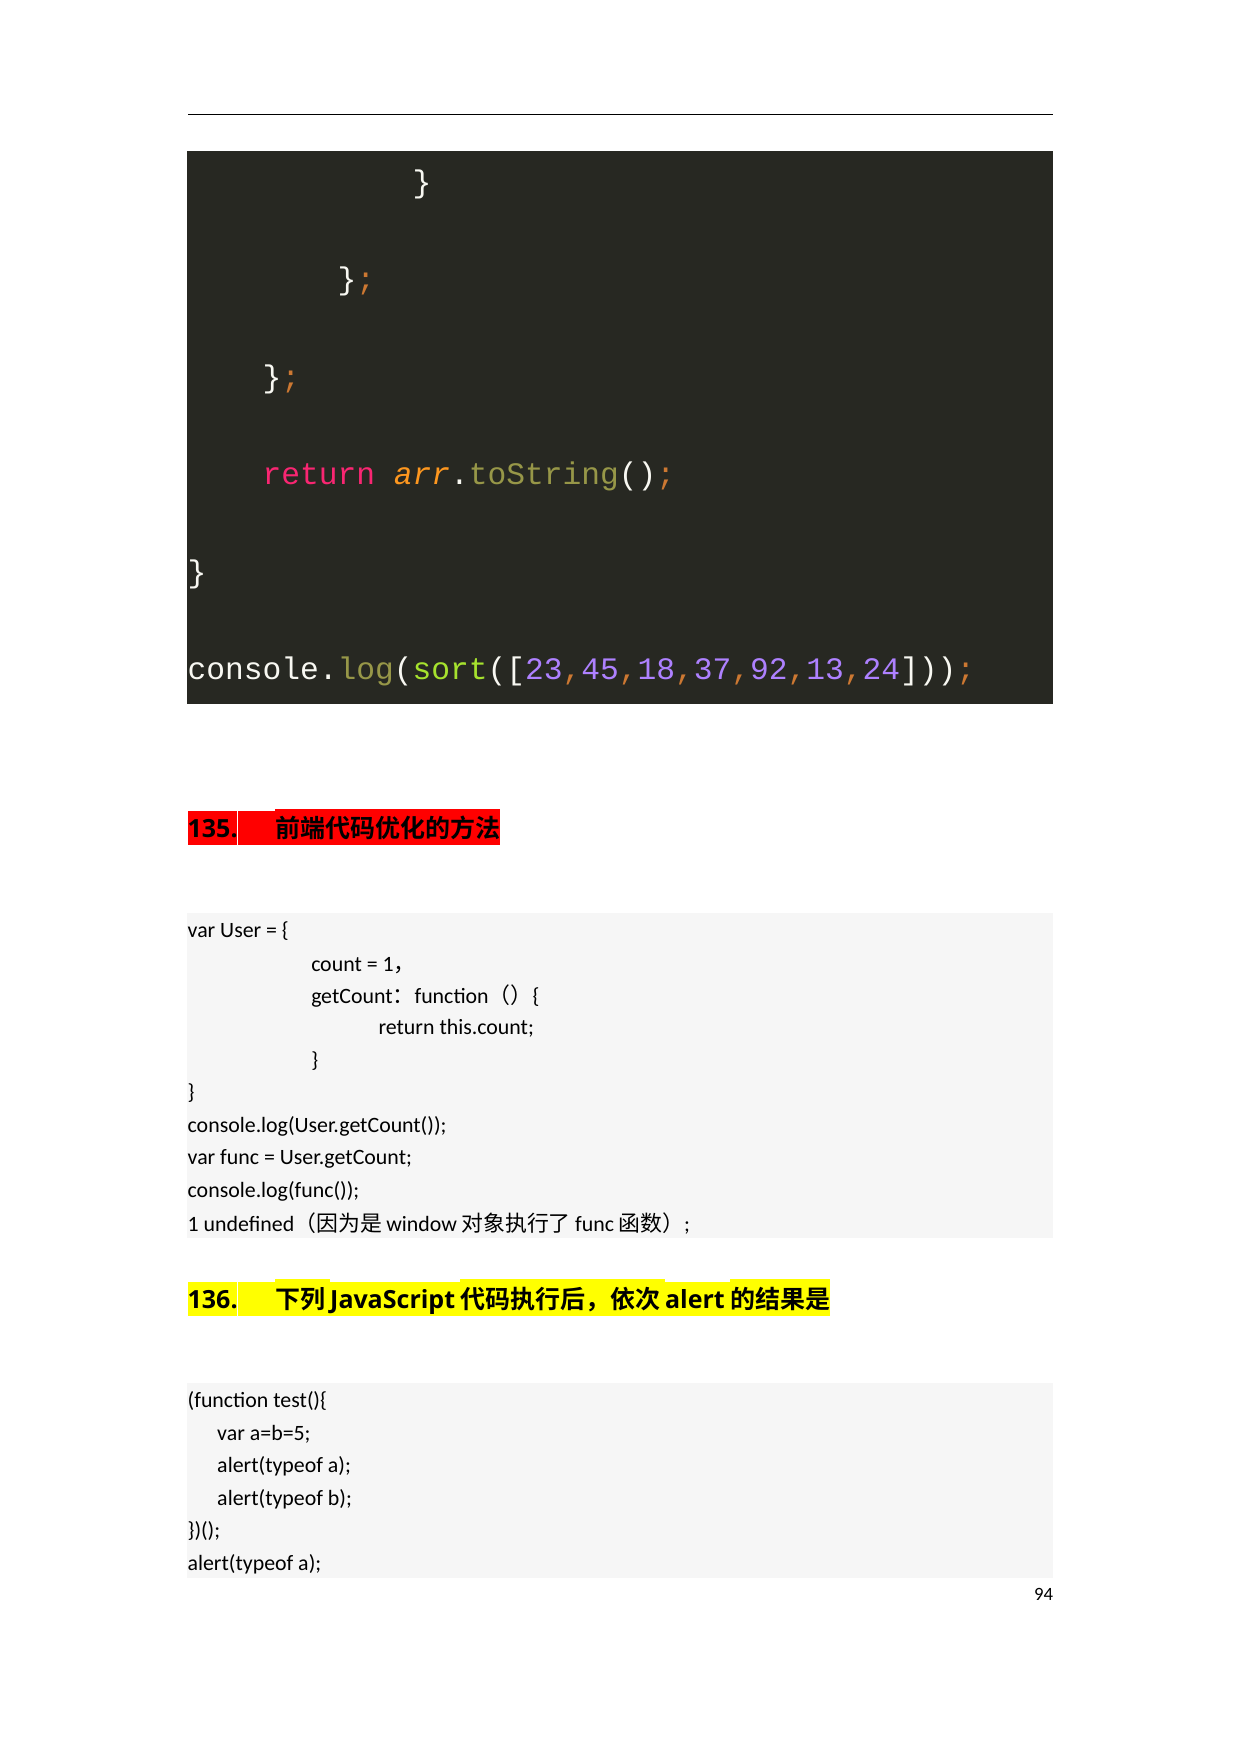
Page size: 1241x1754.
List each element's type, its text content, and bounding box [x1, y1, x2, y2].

text 1 undefined（因为是window对象执行了func函数）; [187, 1205, 1053, 1238]
text alert(typeof b); [187, 1481, 1053, 1513]
text var a=b=5; [187, 1416, 1053, 1448]
text } [187, 1075, 1053, 1108]
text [187, 151, 1053, 704]
text alert(typeof a); [187, 1546, 1053, 1578]
text getCount：function（）{ [187, 978, 1053, 1010]
text })(); [187, 1513, 1053, 1546]
text alert(typeof a); [187, 1448, 1053, 1481]
text 前端代码优化的方法 [187, 794, 1053, 859]
text var func = User.getCount; [187, 1140, 1053, 1173]
text console.log(User.getCount()); [187, 1108, 1053, 1140]
text 下列JavaScript代码执行后，依次alert的结果是 [187, 1265, 1053, 1330]
text (function test(){ [187, 1383, 1053, 1416]
text var User = { [187, 913, 1053, 945]
text count = 1， [187, 945, 1053, 978]
text } [187, 1043, 1053, 1075]
text return this.count; [187, 1010, 1053, 1043]
text console.log(func()); [187, 1173, 1053, 1205]
